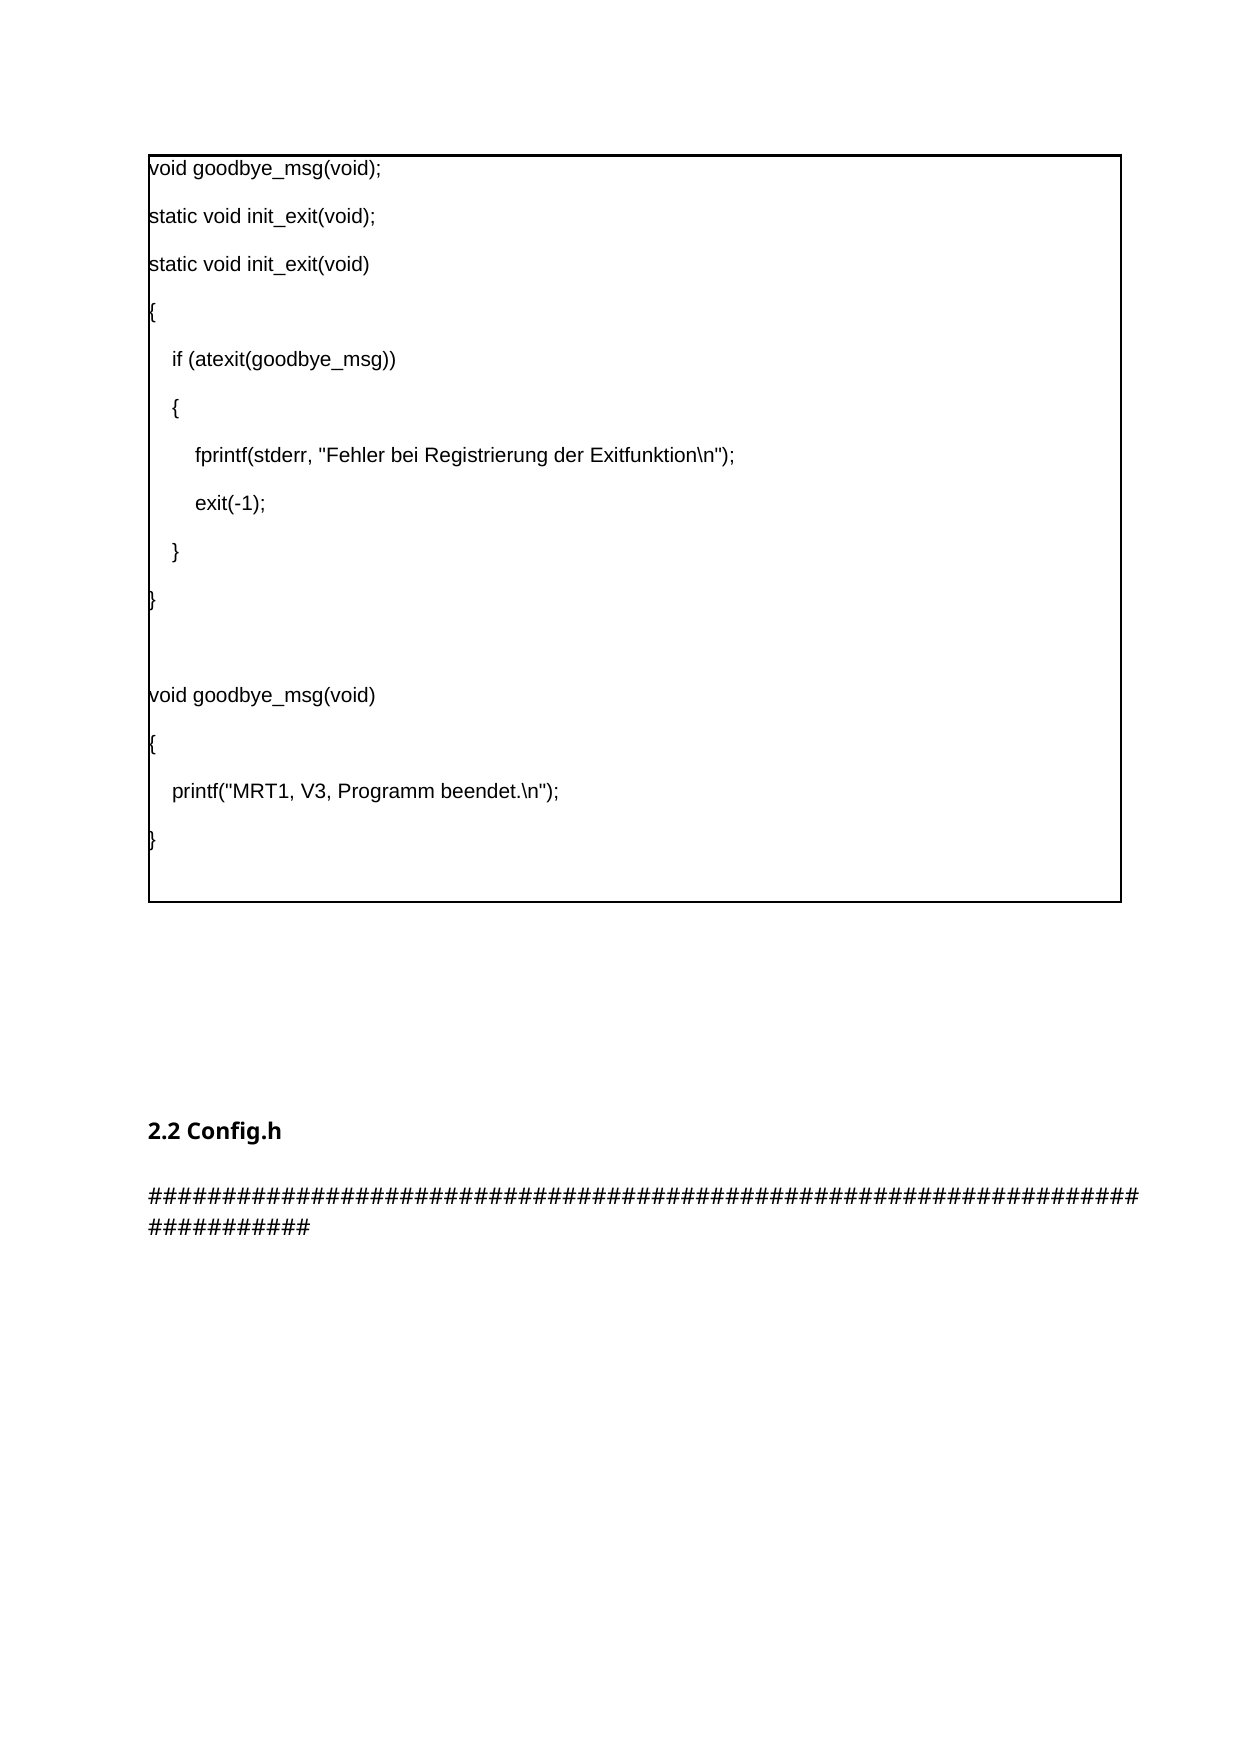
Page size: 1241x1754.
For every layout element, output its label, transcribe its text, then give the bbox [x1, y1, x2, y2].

subtitle 2.2 Config.h [148, 1115, 1152, 1146]
text ############################################################################## [148, 1180, 1152, 1243]
